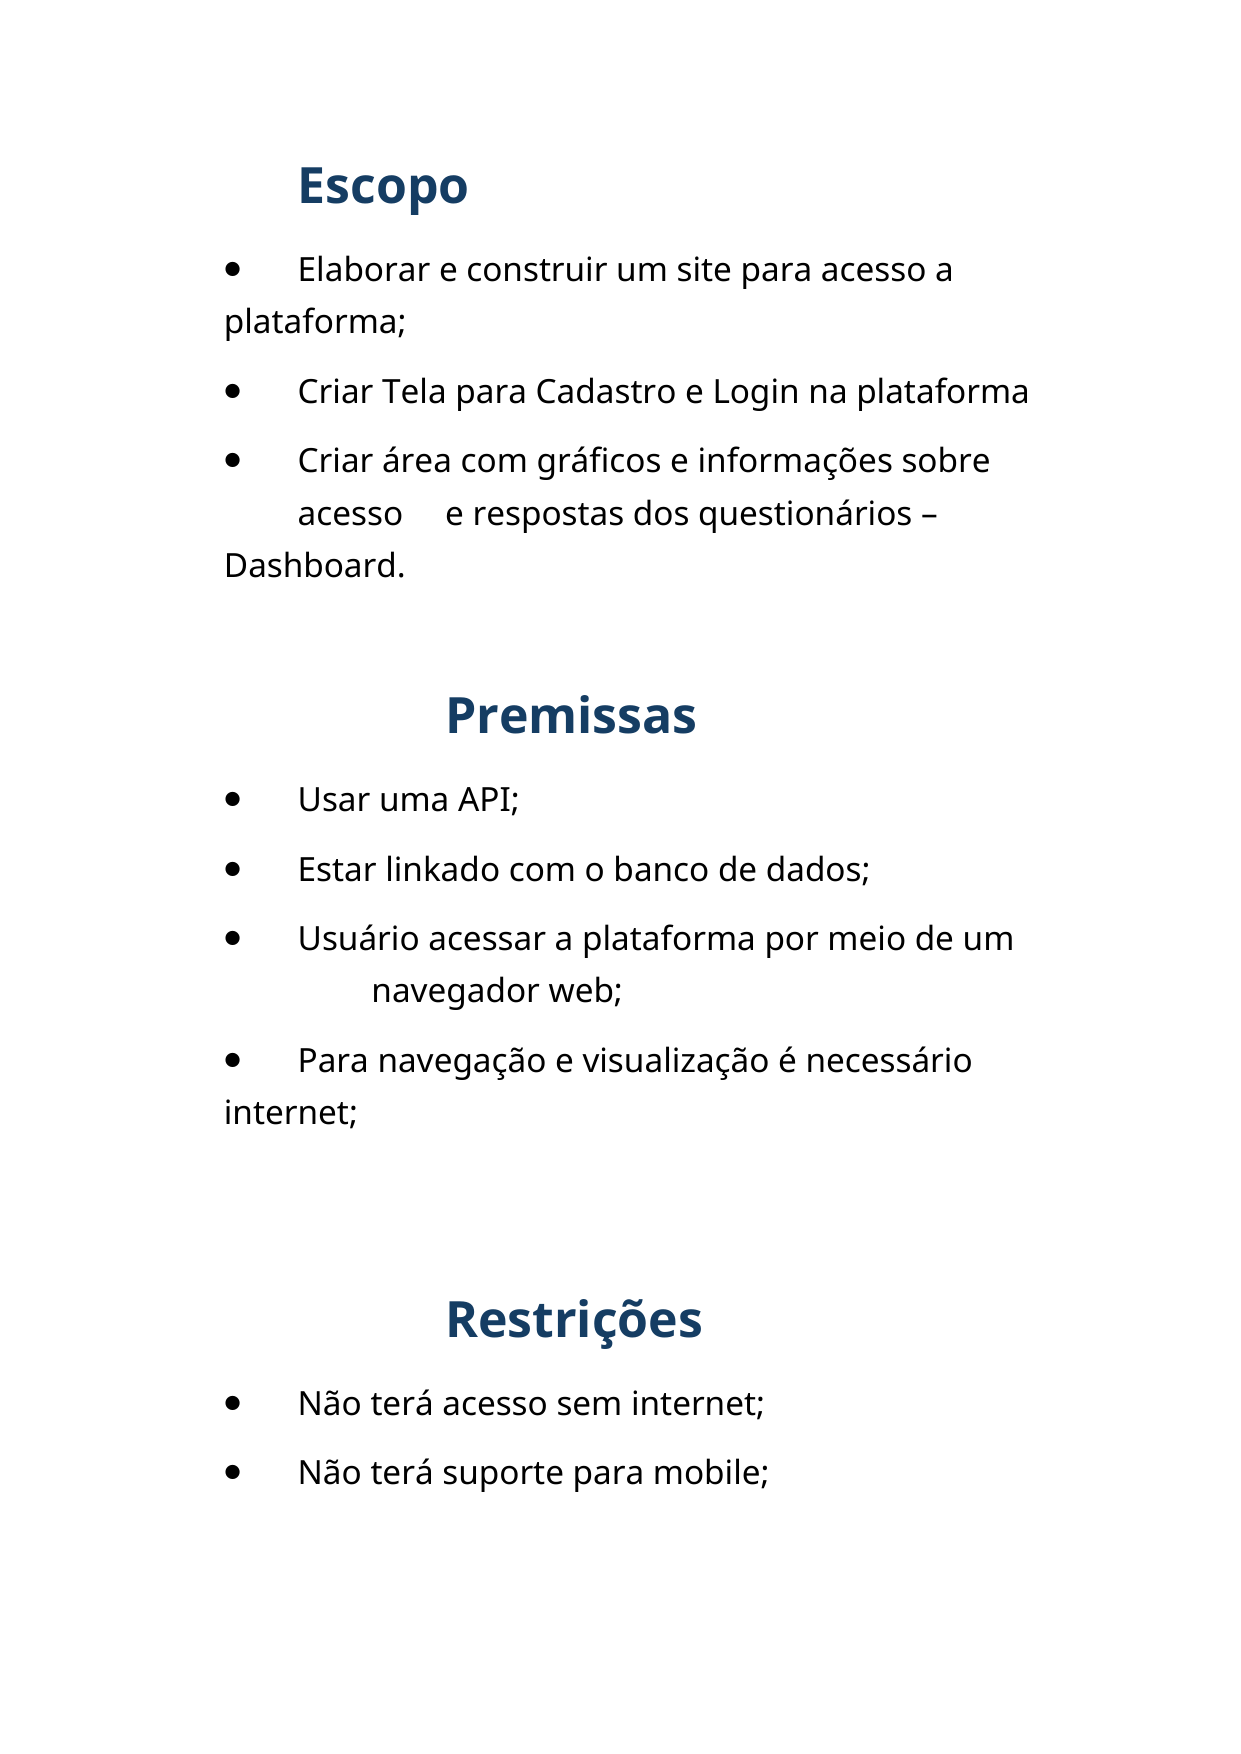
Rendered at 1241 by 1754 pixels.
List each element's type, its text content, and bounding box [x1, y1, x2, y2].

text ⦁ Estar linkado com o banco de dados; [224, 845, 1090, 891]
text ⦁ Criar Tela para Cadastro e Login na plataforma [224, 367, 1090, 413]
text Premissas [371, 681, 1090, 749]
text Escopo [224, 150, 1090, 218]
text Restrições [371, 1284, 1090, 1352]
text ⦁ Para navegação e visualização é necessário internet; [224, 1037, 1090, 1134]
text ⦁ Criar área com gráficos e informações sobre acesso e respostas dos questionários – Dashboard. [224, 437, 1090, 587]
text ⦁ Elaborar e construir um site para acesso a plataforma; [224, 246, 1090, 344]
text ⦁ Não terá acesso sem internet; [224, 1379, 1090, 1425]
text ⦁ Não terá suporte para mobile; [224, 1449, 1090, 1494]
text ⦁ Usar uma API; [224, 776, 1090, 822]
text ⦁ Usuário acessar a plataforma por meio de um navegador web; [224, 915, 1090, 1013]
